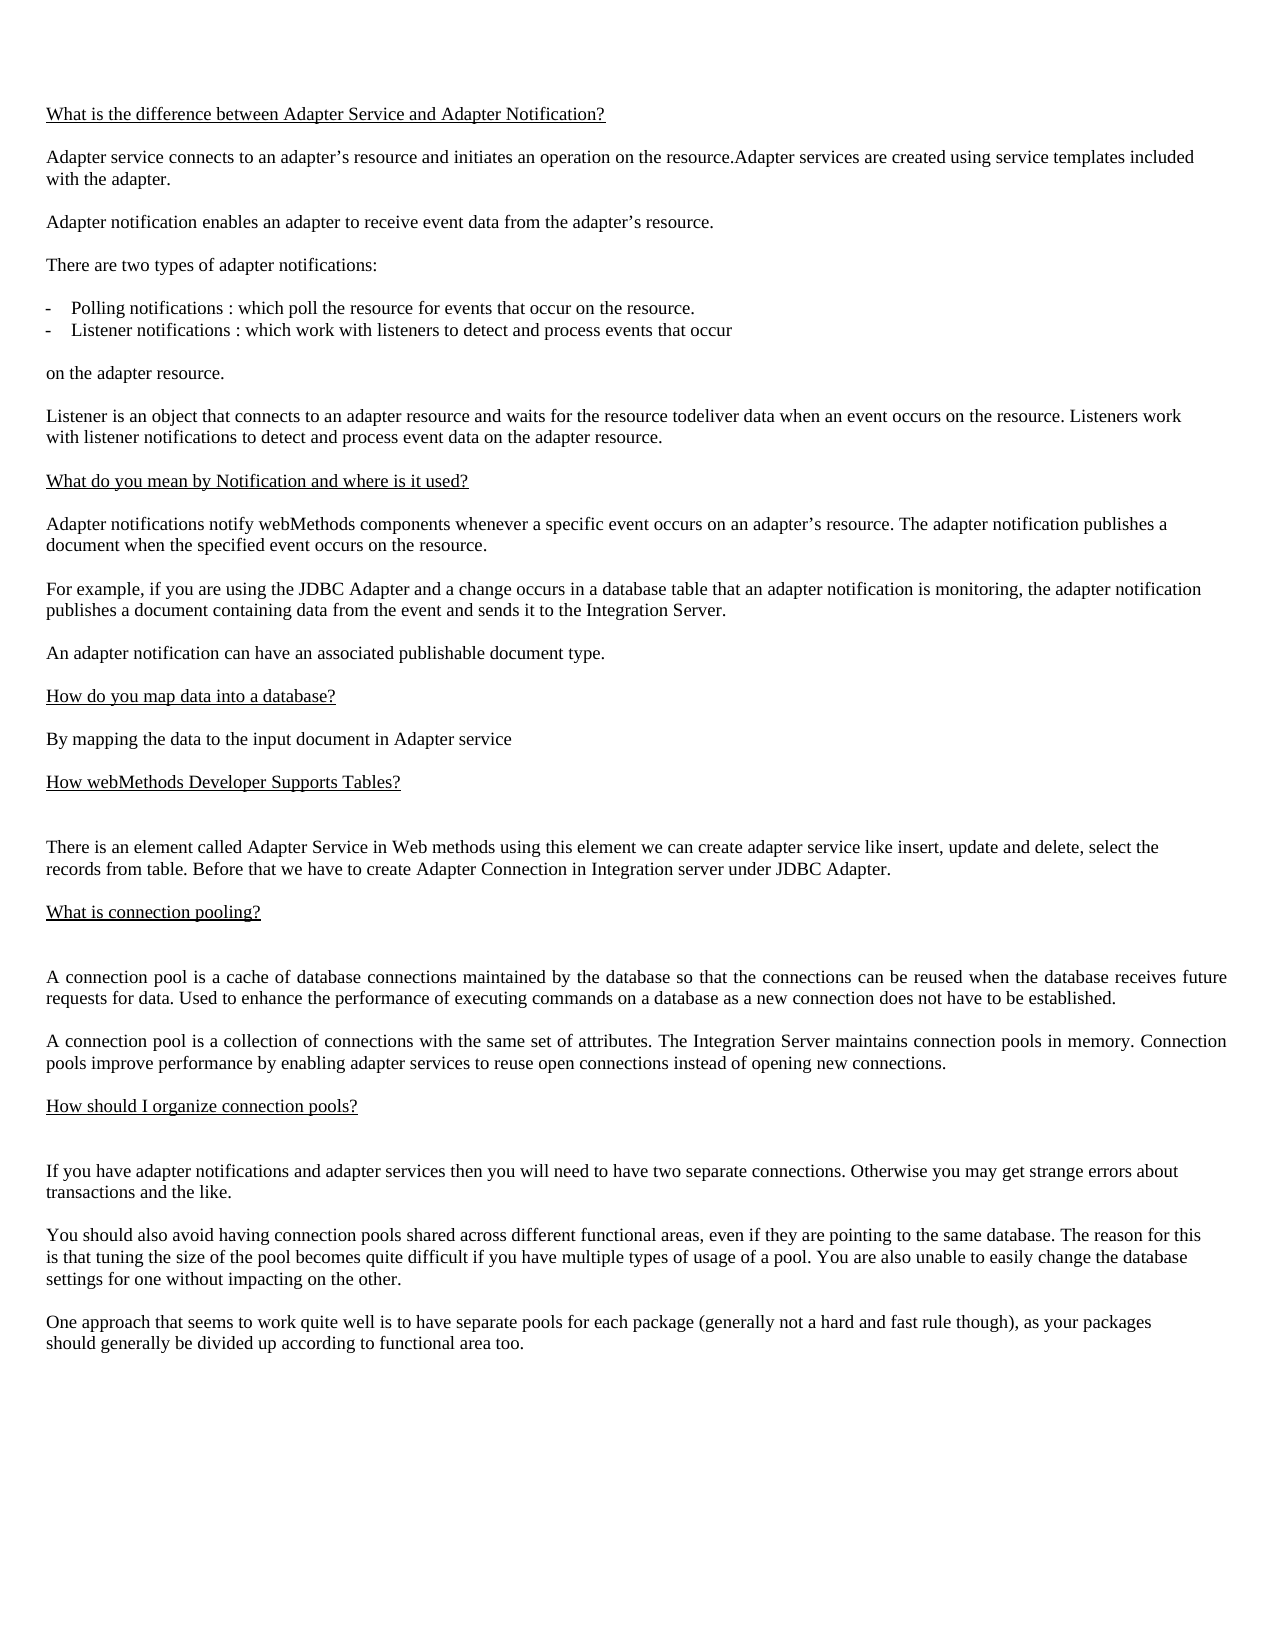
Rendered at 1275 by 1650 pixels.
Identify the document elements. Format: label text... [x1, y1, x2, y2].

text For example, if you are using the JDBC Adapter and a change occurs in a database table that an adapter notification is monitoring, the adapter notification publishes a document containing data from the event and sends it to the Integration Server. [46, 577, 1221, 621]
list Polling notifications : which poll the resource for events that occur on the resource. [45, 297, 1231, 319]
text How webMethods Developer Supports Tables? [46, 771, 1231, 793]
list Listener notifications : which work with listeners to detect and process events that occur [45, 319, 1231, 340]
text Adapter service connects to an adapter’s resource and initiates an operation on the resource.Adapter services are created using service templates included with the adapter. [46, 146, 1208, 189]
text One approach that seems to work quite well is to have separate pools for each package (generally not a hard and fast rule though), as your packages should generally be divided up according to functional area too. [46, 1311, 1196, 1354]
text There is an element called Adapter Service in Web methods using this element we can create adapter service like insert, update and delete, select the records from table. Before that we have to create Adapter Connection in Integration server under JDBC Adapter. [46, 836, 1208, 879]
text How do you map data into a database? [46, 685, 1231, 707]
text What do you mean by Notification and where is it used? [46, 469, 1231, 491]
text An adapter notification can have an associated publishable document type. [46, 642, 1231, 664]
text A connection pool is a cache of database connections maintained by the database so that the connections can be reused when the database receives future requests for data. Used to enhance the performance of executing commands on a database as a new connection does not have to be established. [46, 966, 1231, 1009]
text Adapter notification enables an adapter to receive event data from the adapter’s resource. [46, 211, 1231, 232]
text A connection pool is a collection of connections with the same set of attributes. The Integration Server maintains connection pools in memory. Connection pools improve performance by enabling adapter services to reuse open connections instead of opening new connections. [46, 1030, 1229, 1073]
text What is the difference between Adapter Service and Adapter Notification? [46, 103, 1231, 124]
text There are two types of adapter notifications: [46, 254, 1231, 276]
text If you have adapter notifications and adapter services then you will need to have two separate connections. Otherwise you may get strange errors about transactions and the like. [46, 1159, 1221, 1203]
text Adapter notifications notify webMethods components whenever a specific event occurs on an adapter’s resource. The adapter notification publishes a document when the specified event occurs on the resource. [46, 513, 1171, 556]
text You should also avoid having connection pools shared across different functional areas, even if they are pointing to the same database. The reason for this is that tuning the size of the pool becomes quite difficult if you have multiple types of usage of a pool. You are also unable to easily change the database settings for one without impacting on the other. [46, 1224, 1208, 1289]
text By mapping the data to the input document in Adapter service [46, 728, 1231, 750]
text What is connection pooling? [46, 901, 1231, 922]
text How should I organize connection pools? [46, 1095, 1231, 1116]
text on the adapter resource. [46, 362, 1231, 383]
text Listener is an object that connects to an adapter resource and waits for the resource todeliver data when an event occurs on the resource. Listeners work with listener notifications to detect and process event data on the adapter resource. [46, 405, 1208, 448]
